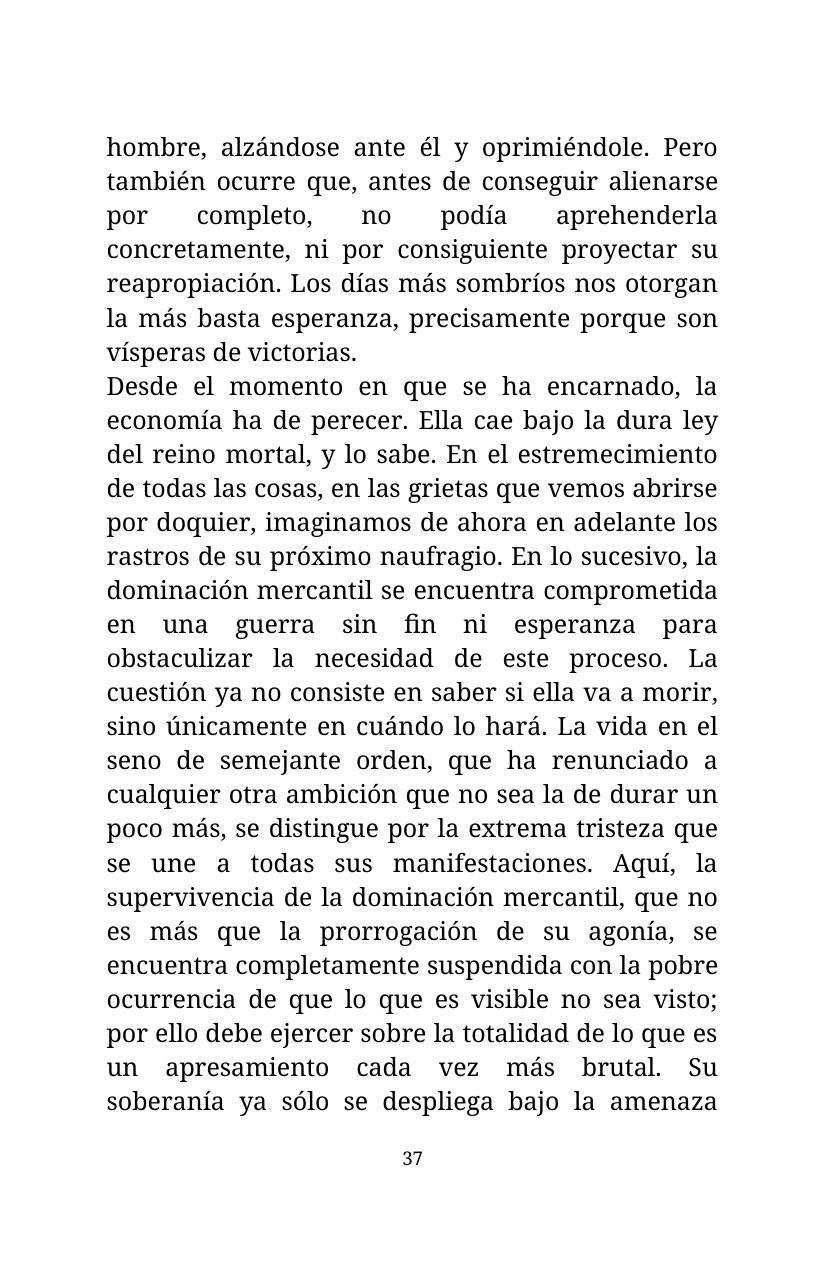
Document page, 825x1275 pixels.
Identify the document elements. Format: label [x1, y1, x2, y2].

text [106, 368, 719, 1118]
text [106, 130, 719, 368]
